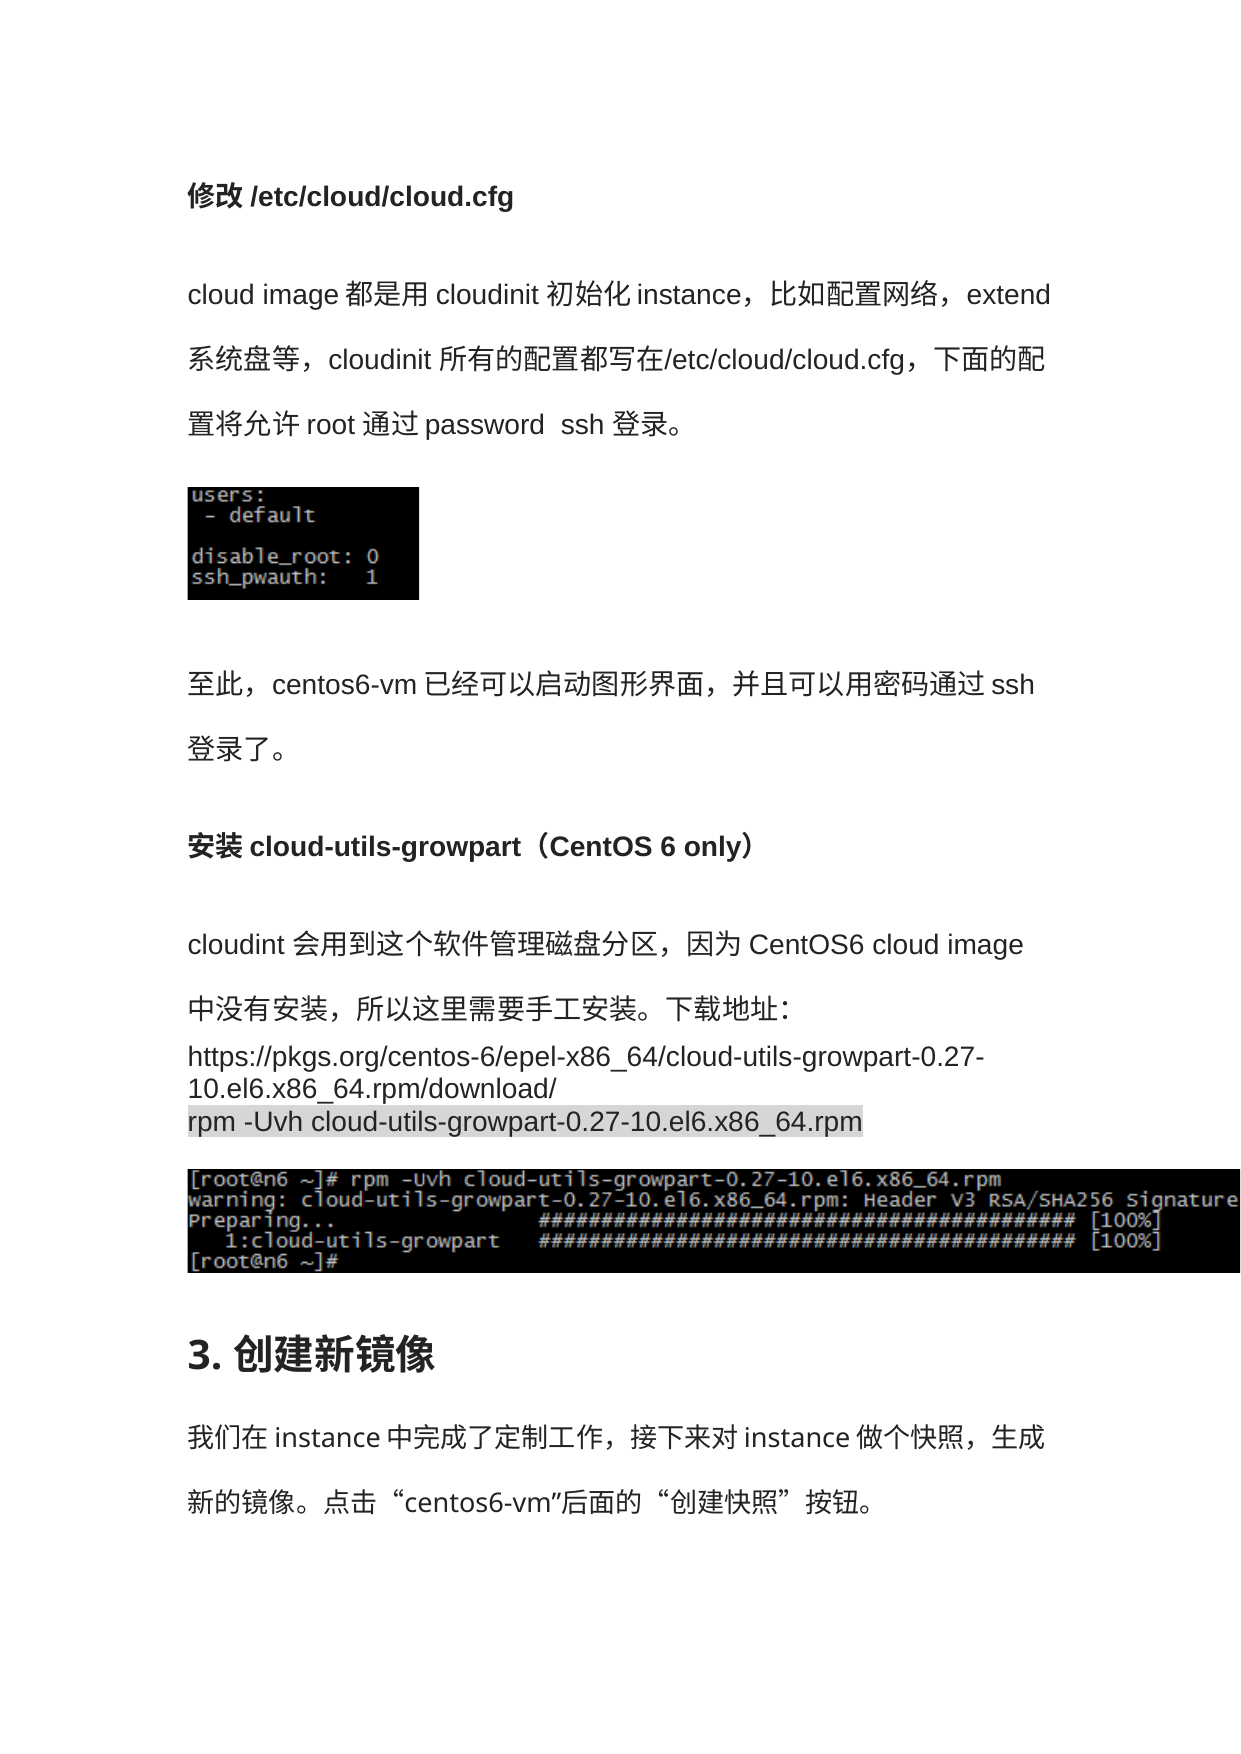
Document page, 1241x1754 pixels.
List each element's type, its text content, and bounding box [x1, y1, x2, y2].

text 安装cloud-utils-growpart（CentOS 6 only） [187, 812, 1053, 877]
text cloudint 会用到这个软件管理磁盘分区，因为 CentOS6 cloud image 中没有安装，所以这里需要手工安装。下载地址：https://pkgs.org/centos-6/epel-x86_64/cloud-utils-growpart-0.27-10.el6.x86_64.rpm/download/ [187, 877, 1053, 1104]
text 至此，centos6-vm已经可以启动图形界面，并且可以用密码通过ssh登录了。 [187, 649, 1053, 779]
picture [187, 487, 420, 600]
text 修改 /etc/cloud/cloud.cfg cloud image都是用 cloudinit 初始化instance，比如配置网络，extend 系统盘等，cloudinit 所有的配置都写在/etc/cloud/cloud.cfg，下面的配置将允许 root 通过password ssh 登录。 [187, 162, 1053, 454]
text 我们在instance中完成了定制工作，接下来对instance做个快照，生成新的镜像。点击“centos6-vm”后面的“创建快照”按钮。 [187, 1403, 1053, 1533]
picture [187, 1169, 1241, 1273]
text 3. 创建新镜像 [187, 1319, 1053, 1384]
text rpm -Uvh cloud-utils-growpart-0.27-10.el6.x86_64.rpm [187, 1104, 1053, 1137]
